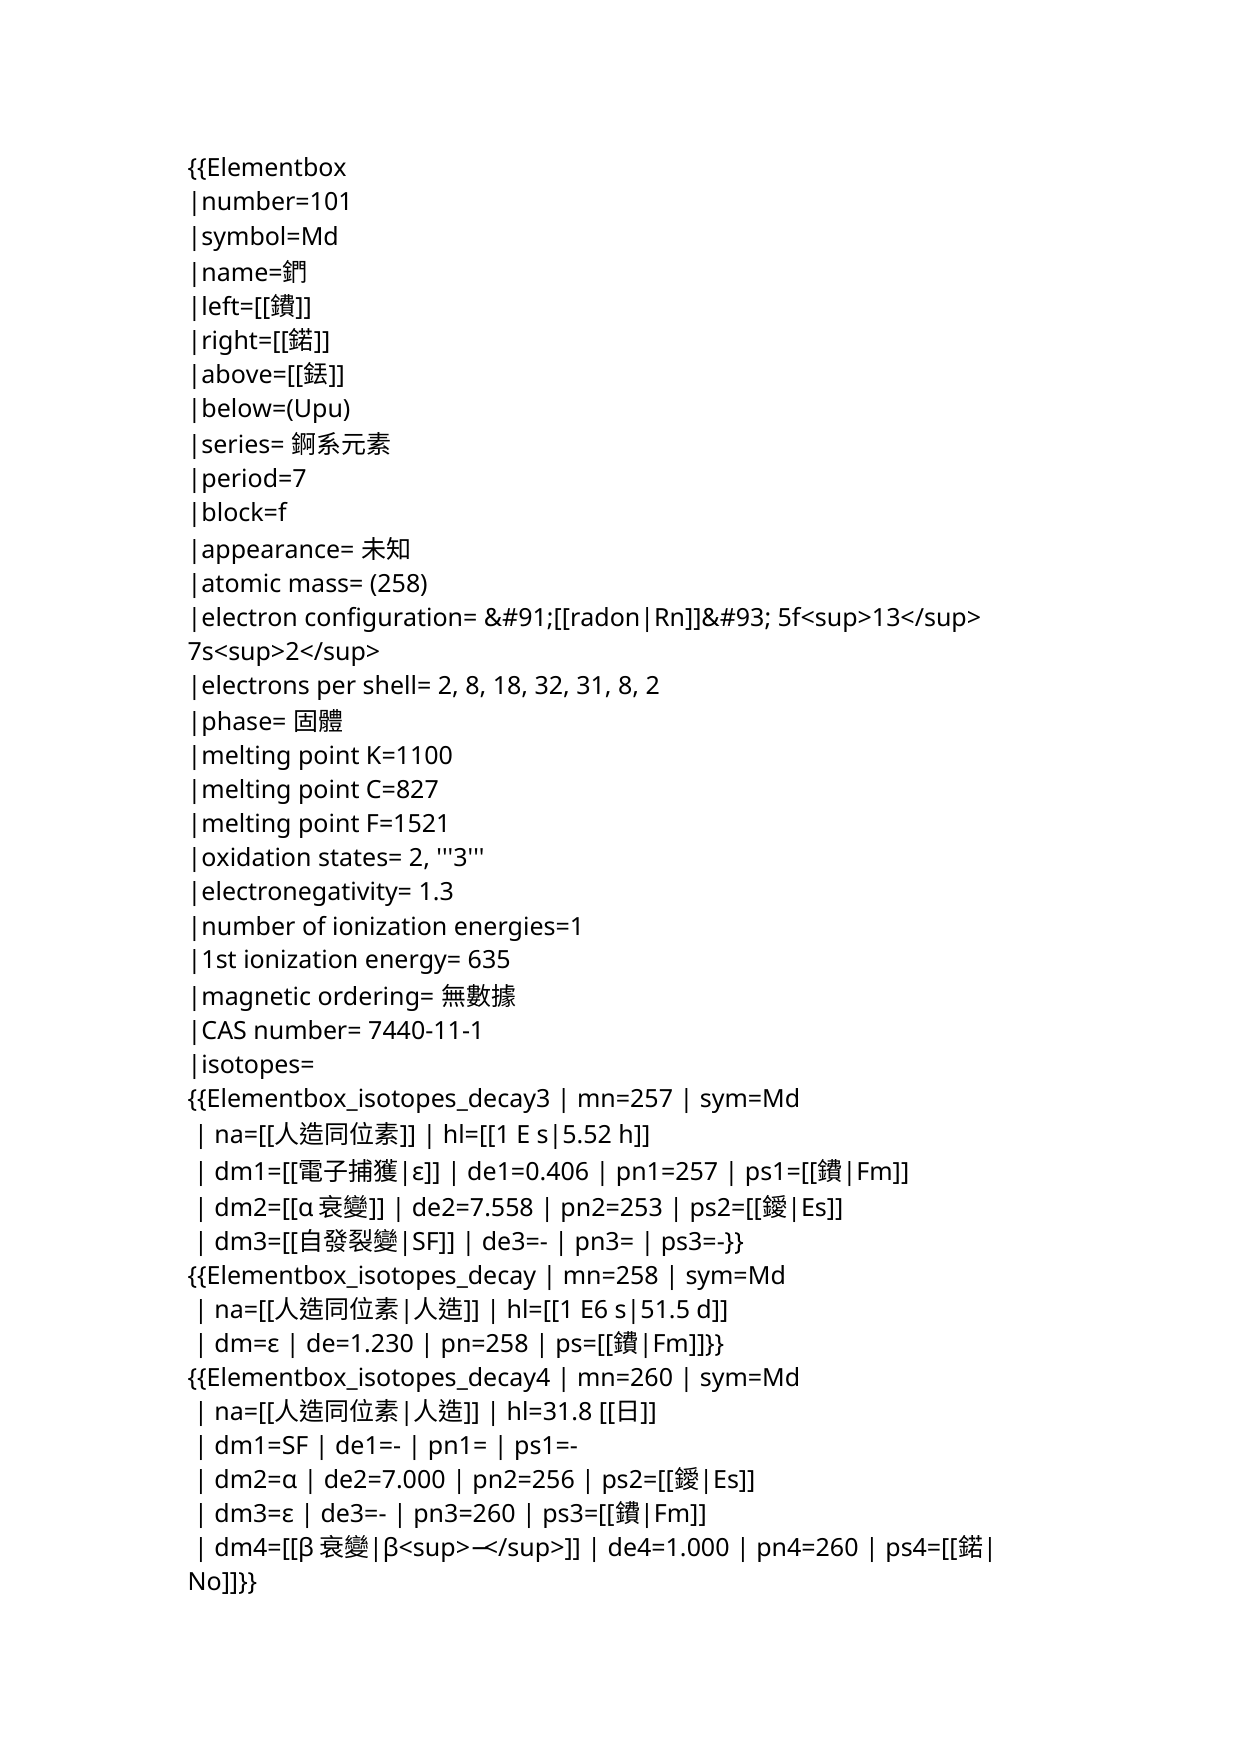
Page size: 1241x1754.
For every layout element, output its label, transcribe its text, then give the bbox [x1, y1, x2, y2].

text |above=[[銩]] [187, 357, 1053, 391]
text |name=鍆 [187, 252, 1053, 288]
text | dm3=[[自發裂變|SF]] | de3=- | pn3= | ps3=-}} [187, 1223, 1053, 1257]
text {{Elementbox [187, 150, 1053, 184]
text |below=(Upu) [187, 391, 1053, 425]
text | na=[[人造同位素|人造]] | hl=31.8 [[日]] [187, 1394, 1053, 1428]
text |electrons per shell= 2, 8, 18, 32, 31, 8, 2 [187, 667, 1053, 702]
text |appearance= 未知 [187, 529, 1053, 565]
text | dm1=[[電子捕獲|ε]] | de1=0.406 | pn1=257 | ps1=[[鐨|Fm]] [187, 1151, 1053, 1187]
text | dm4=[[β衰變|β<sup>−</sup>]] | de4=1.000 | pn4=260 | ps4=[[鍩|No]]}} [187, 1530, 1053, 1598]
text |left=[[鐨]] [187, 288, 1053, 322]
text |period=7 [187, 461, 1053, 495]
text | dm2=α | de2=7.000 | pn2=256 | ps2=[[鑀|Es]] [187, 1462, 1053, 1496]
text |right=[[鍩]] [187, 322, 1053, 357]
text | dm2=[[α衰變]] | de2=7.558 | pn2=253 | ps2=[[鑀|Es]] [187, 1187, 1053, 1223]
text |CAS number= 7440-11-1 [187, 1012, 1053, 1047]
text |number=101 [187, 184, 1053, 218]
text | dm1=SF | de1=- | pn1= | ps1=- [187, 1428, 1053, 1462]
text | dm=ε | de=1.230 | pn=258 | ps=[[鐨|Fm]]}} [187, 1326, 1053, 1360]
text |block=f [187, 495, 1053, 529]
text |1st ionization energy= 635 [187, 942, 1053, 976]
text | na=[[人造同位素]] | hl=[[1 E s|5.52 h]] [187, 1115, 1053, 1151]
text |melting point K=1100 [187, 738, 1053, 772]
text |symbol=Md [187, 218, 1053, 252]
text |melting point F=1521 [187, 806, 1053, 840]
text {{Elementbox_isotopes_decay | mn=258 | sym=Md [187, 1257, 1053, 1292]
text |number of ionization energies=1 [187, 908, 1053, 942]
text |magnetic ordering= 無數據 [187, 976, 1053, 1012]
text {{Elementbox_isotopes_decay3 | mn=257 | sym=Md [187, 1081, 1053, 1115]
text |atomic mass= (258) [187, 565, 1053, 599]
text |isotopes= [187, 1047, 1053, 1081]
text |phase= 固體 [187, 702, 1053, 738]
text |oxidation states= 2, '''3''' [187, 840, 1053, 874]
text |series= 錒系元素 [187, 425, 1053, 461]
text | na=[[人造同位素|人造]] | hl=[[1 E6 s|51.5 d]] [187, 1292, 1053, 1326]
text {{Elementbox_isotopes_decay4 | mn=260 | sym=Md [187, 1360, 1053, 1394]
text |melting point C=827 [187, 772, 1053, 806]
text |electron configuration= &#91;[[radon|Rn]]&#93; 5f<sup>13</sup> 7s<sup>2</sup> [187, 599, 1053, 667]
text |electronegativity= 1.3 [187, 874, 1053, 908]
text | dm3=ε | de3=- | pn3=260 | ps3=[[鐨|Fm]] [187, 1496, 1053, 1530]
